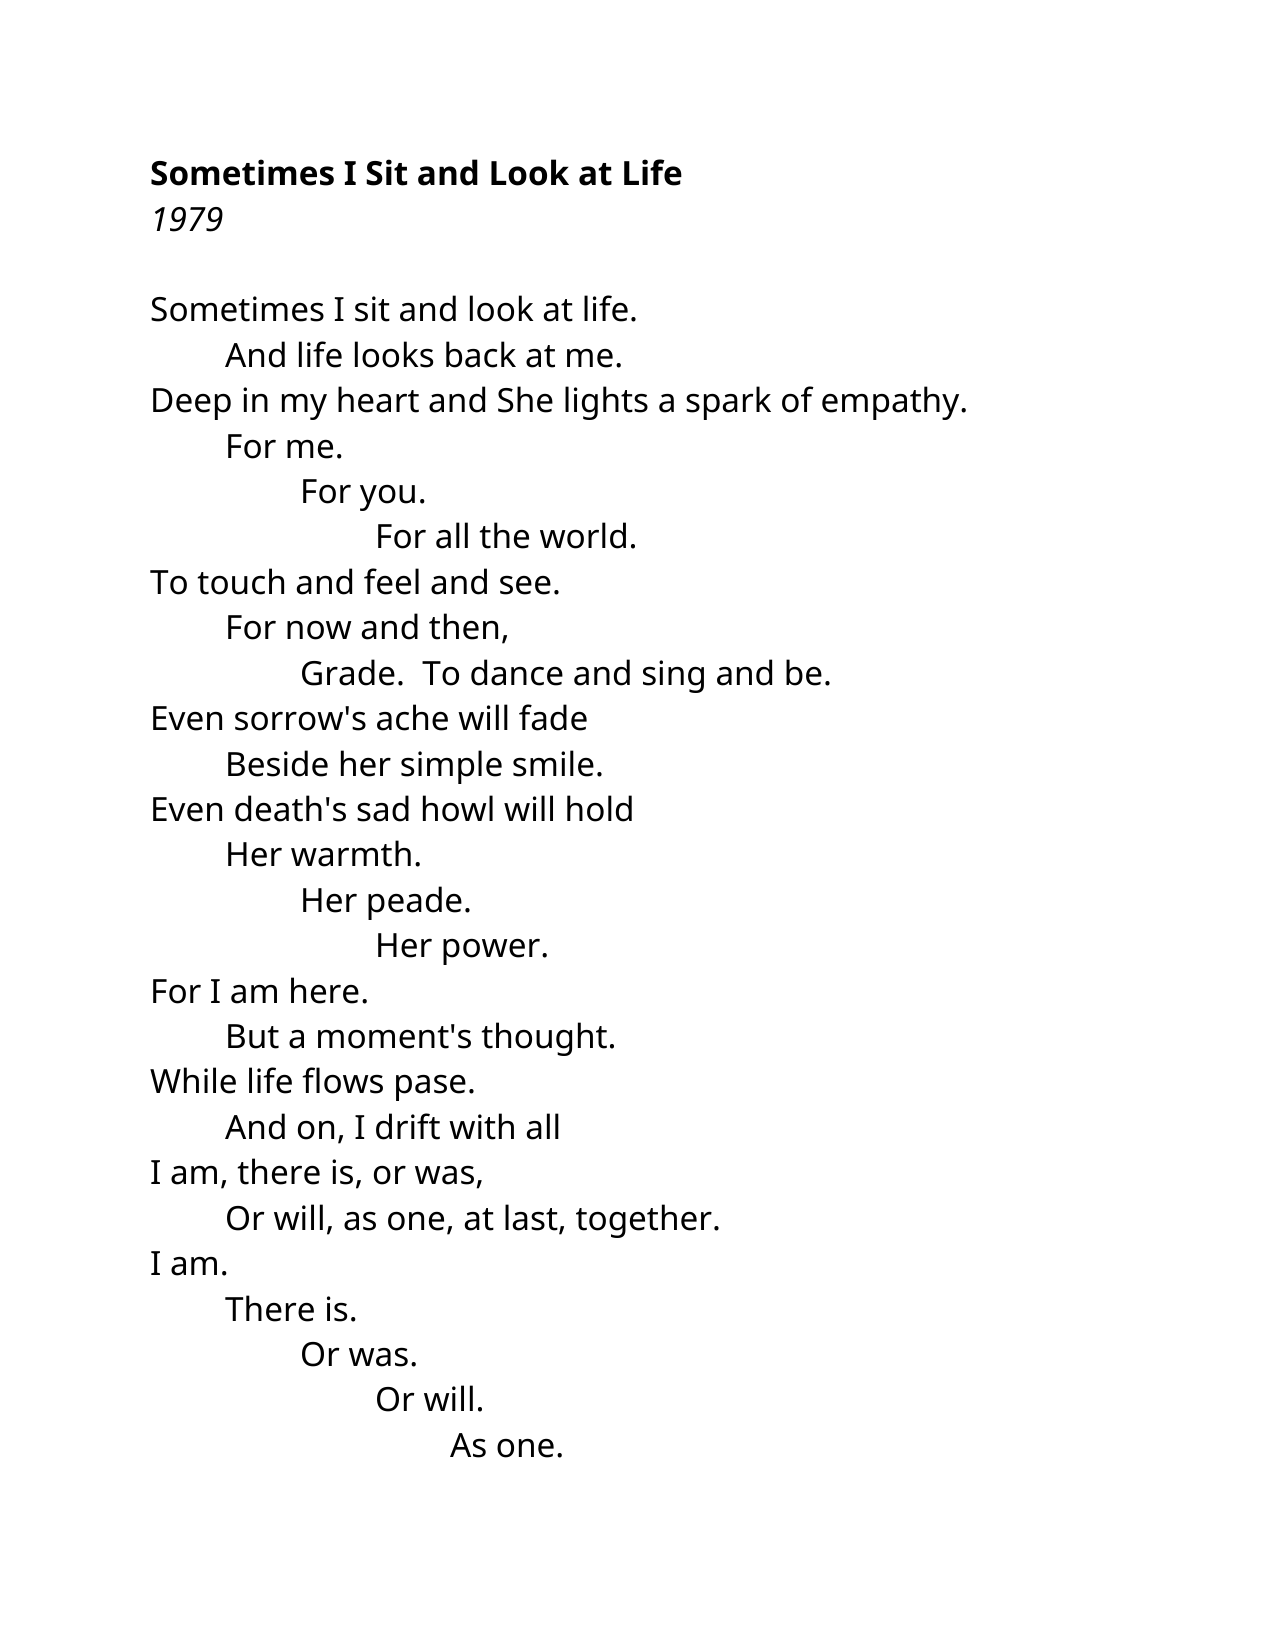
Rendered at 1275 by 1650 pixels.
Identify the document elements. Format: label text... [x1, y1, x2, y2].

text I am. [150, 1240, 1125, 1285]
text There is. [150, 1285, 1125, 1331]
text Sometimes I Sit and Look at Life [150, 150, 1125, 195]
text For you. [225, 468, 1125, 513]
text And on, I drift with all [150, 1104, 1125, 1149]
text For now and then, [150, 604, 1125, 649]
text Grade. To dance and sing and be. [225, 649, 1125, 695]
text Beside her simple smile. [150, 740, 1125, 786]
text Sometimes I sit and look at life. [150, 286, 1125, 332]
text 1979 [150, 195, 1125, 241]
text Deep in my heart and She lights a spark of empathy. [150, 377, 1125, 422]
text Even sorrow's ache will fade [150, 695, 1125, 740]
text Even death's sad howl will hold [150, 786, 1125, 831]
text As one. [375, 1422, 1125, 1467]
text Her warmth. [150, 831, 1125, 877]
text Her peade. [225, 877, 1125, 922]
text But a moment's thought. [150, 1013, 1125, 1058]
text And life looks back at me. [150, 332, 1125, 377]
text Her power. [300, 922, 1125, 967]
text To touch and feel and see. [150, 559, 1125, 604]
text Or was. [225, 1331, 1125, 1376]
text For I am here. [150, 967, 1125, 1013]
text For all the world. [300, 513, 1125, 559]
text Or will, as one, at last, together. [150, 1194, 1125, 1240]
text Or will. [300, 1376, 1125, 1422]
text For me. [150, 422, 1125, 468]
text While life flows pase. [150, 1058, 1125, 1104]
text I am, there is, or was, [150, 1149, 1125, 1194]
